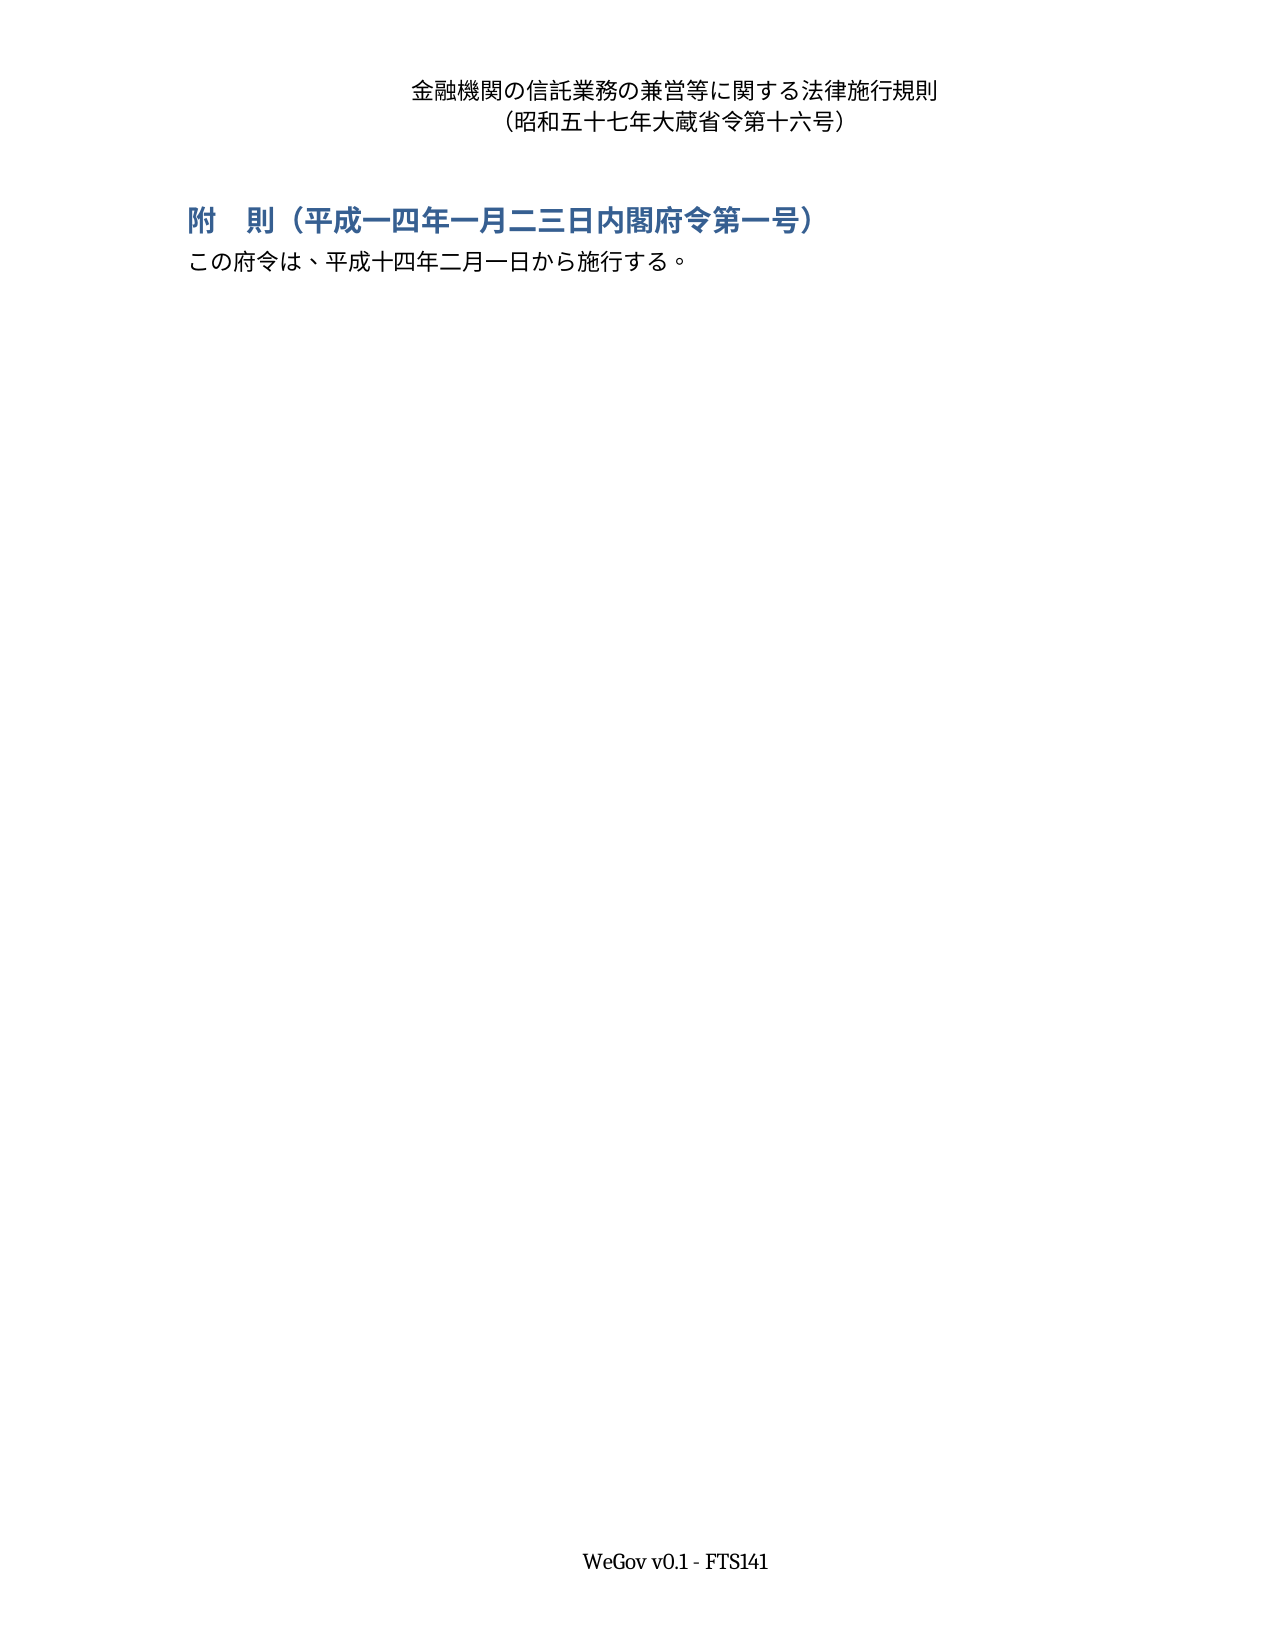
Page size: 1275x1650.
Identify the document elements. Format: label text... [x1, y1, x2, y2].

text この府令は、平成十四年二月一日から施行する。 [187, 246, 1087, 277]
subtitle 附 則（平成一四年一月二三日内閣府令第一号） [187, 200, 1087, 240]
